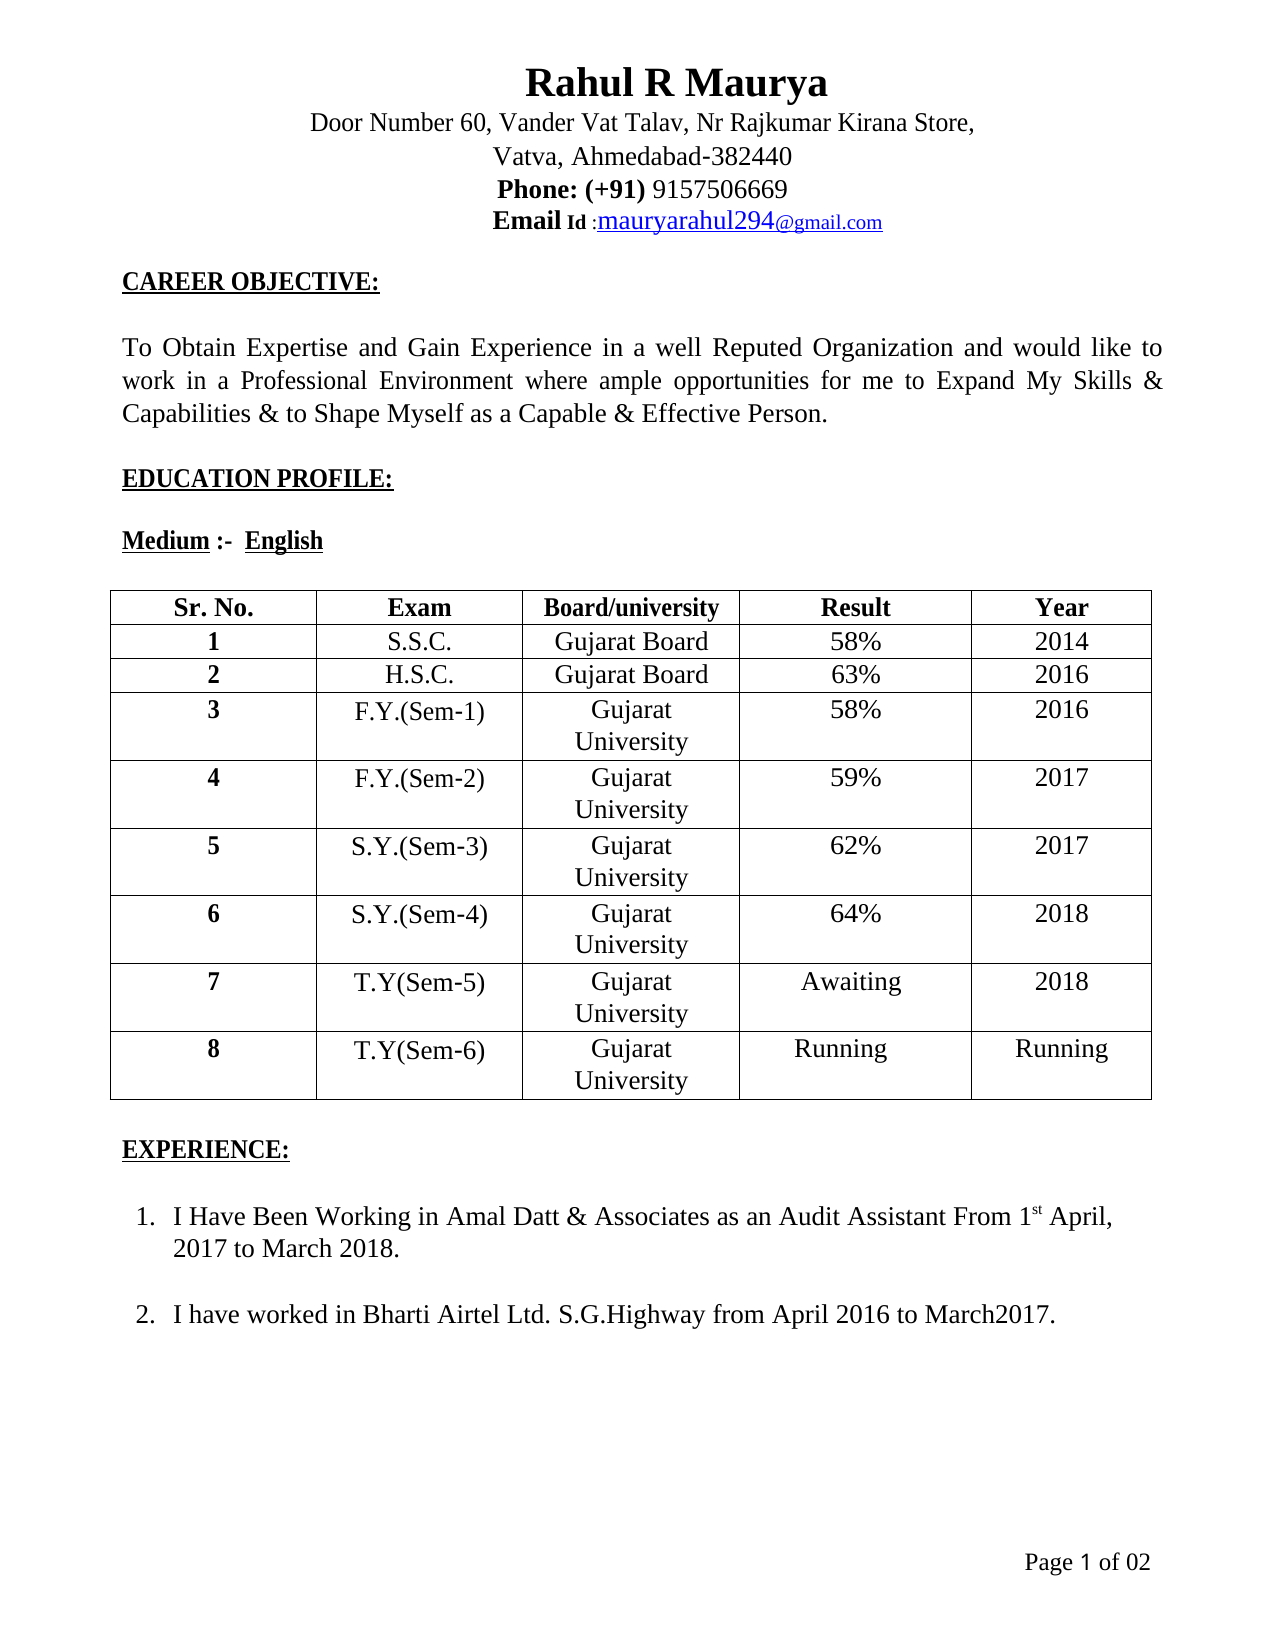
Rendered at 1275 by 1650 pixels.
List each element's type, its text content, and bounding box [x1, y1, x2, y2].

table_cell 2018 [972, 964, 1151, 1031]
table_cell Running [740, 1032, 971, 1099]
table_cell 4 [111, 761, 316, 827]
table_cell 3 [111, 693, 316, 760]
text Phone: (+91) 9157506669 [301, 173, 984, 204]
table_cell H.S.C. [317, 659, 522, 692]
table_cell Gujarat University [523, 964, 739, 1031]
table_cell 2017 [972, 761, 1151, 827]
table_cell Gujarat University [523, 693, 739, 760]
table_cell Awaiting [740, 964, 971, 1031]
table_cell Gujarat Board [523, 625, 739, 658]
list I have worked in Bharti Airtel Ltd. S.G.Highway from April 2016 to March2017. [135, 1298, 1177, 1329]
table_cell 2016 [972, 693, 1151, 760]
table_cell T.Y(Sem‐6) [317, 1032, 522, 1099]
text Door Number 60, Vander Vat Talav, Nr Rajkumar Kirana Store, Vatva, Ahmedabad‐382440 [301, 106, 984, 171]
table_cell 8 [111, 1032, 316, 1099]
table_cell 2016 [972, 659, 1151, 692]
table_cell 63% [740, 659, 971, 692]
table_cell 1 [111, 625, 316, 658]
table_header Exam [317, 591, 522, 624]
table_cell F.Y.(Sem‐1) [317, 693, 522, 760]
list I Have Been Working in Amal Datt & Associates as an Audit Assistant From 1st April, 2017 to March 2018. [135, 1200, 1163, 1263]
table_cell 62% [740, 829, 971, 895]
text Email Id :mauryarahul294@gmail.com [301, 204, 984, 235]
table_header Sr. No. [111, 591, 316, 624]
text Rahul R Maurya [525, 58, 1177, 106]
table_cell 5 [111, 829, 316, 895]
table_cell 2014 [972, 625, 1151, 658]
table_header Board/university [523, 591, 739, 624]
table_cell Gujarat University [523, 761, 739, 827]
table_cell 58% [740, 625, 971, 658]
table_cell 7 [111, 964, 316, 1031]
table_cell 58% [740, 693, 971, 760]
subtitle Medium :- English [122, 524, 1177, 556]
table_cell S.Y.(Sem‐3) [317, 829, 522, 895]
table_cell 2017 [972, 829, 1151, 895]
table_cell S.Y.(Sem‐4) [317, 896, 522, 963]
table_cell Gujarat University [523, 829, 739, 895]
table_cell Gujarat University [523, 896, 739, 963]
table_cell T.Y(Sem‐5) [317, 964, 522, 1031]
table_cell 6 [111, 896, 316, 963]
table_cell Running [972, 1032, 1151, 1099]
subtitle CAREER OBJECTIVE: [122, 265, 1177, 296]
table_header Year [972, 591, 1151, 624]
text EXPERIENCE: [122, 1133, 1177, 1164]
table_cell S.S.C. [317, 625, 522, 658]
table_cell Gujarat Board [523, 659, 739, 692]
table_header Result [740, 591, 971, 624]
table_cell 64% [740, 896, 971, 963]
table_cell 59% [740, 761, 971, 827]
table_cell 2018 [972, 896, 1151, 963]
table_cell Gujarat University [523, 1032, 739, 1099]
subtitle EDUCATION PROFILE: [122, 462, 1177, 493]
text To Obtain Expertise and Gain Experience in a well Reputed Organization and would like to work in a Professional Environment where ample opportunities for me to Expand My Skills & Capabilities & to Shape Myself as a Capable & Effective Person. [122, 331, 1163, 428]
table_cell 2 [111, 659, 316, 692]
table_cell F.Y.(Sem‐2) [317, 761, 522, 827]
